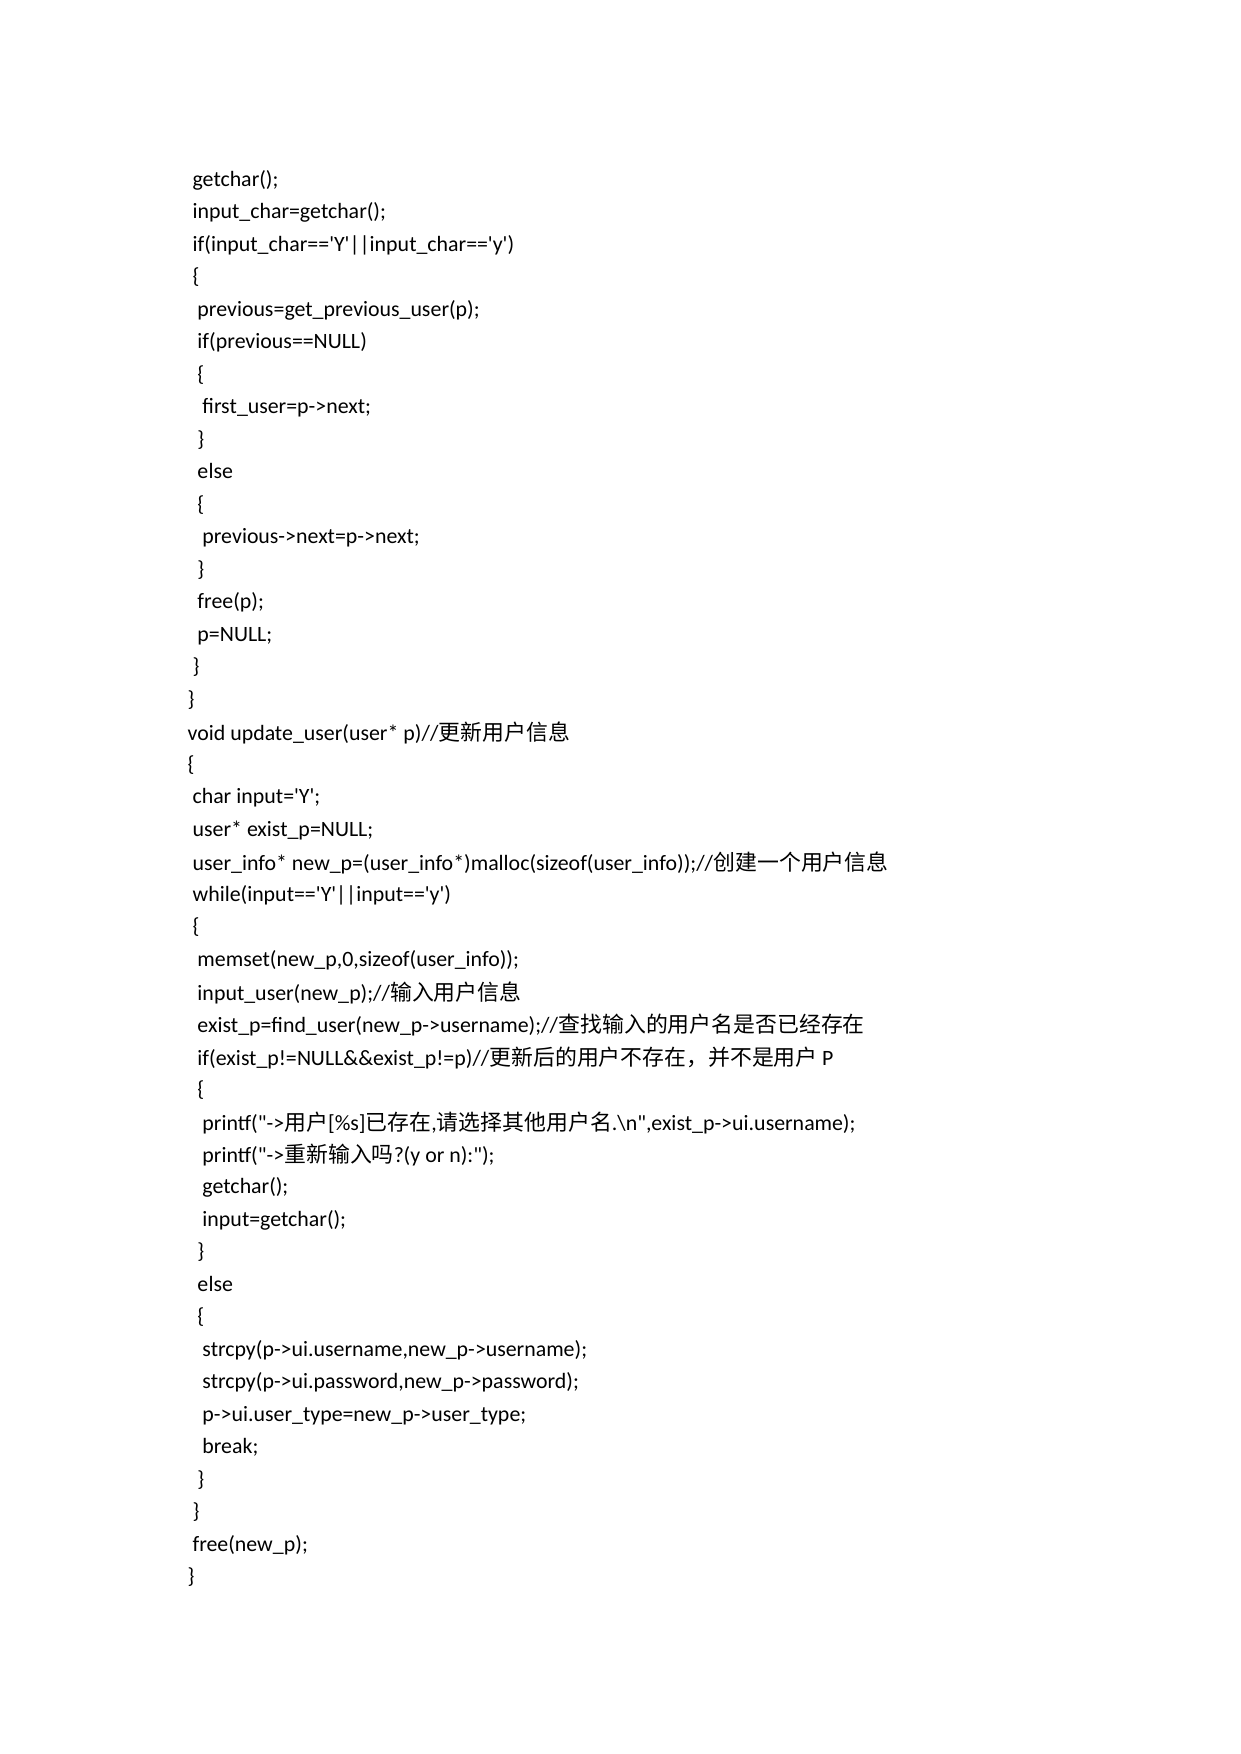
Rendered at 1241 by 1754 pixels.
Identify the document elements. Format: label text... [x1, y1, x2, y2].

text strcpy(p->ui.username,new_p->username); [187, 1332, 1053, 1364]
text } [187, 649, 1053, 682]
text printf("->用户[%s]已存在,请选择其他用户名.\n",exist_p->ui.username); [187, 1104, 1053, 1137]
text exist_p=find_user(new_p->username);//查找输入的用户名是否已经存在 [187, 1007, 1053, 1039]
text input=getchar(); [187, 1202, 1053, 1234]
text user* exist_p=NULL; [187, 812, 1053, 844]
text free(p); [187, 584, 1053, 617]
text void update_user(user* p)//更新用户信息 [187, 714, 1053, 747]
text { [187, 1299, 1053, 1332]
text printf("->重新输入吗?(y or n):"); [187, 1137, 1053, 1169]
text char input='Y'; [187, 779, 1053, 812]
text { [187, 357, 1053, 389]
text previous=get_previous_user(p); [187, 292, 1053, 324]
text else [187, 1267, 1053, 1299]
text input_char=getchar(); [187, 194, 1053, 227]
text memset(new_p,0,sizeof(user_info)); [187, 942, 1053, 974]
text p=NULL; [187, 617, 1053, 649]
text } [187, 422, 1053, 454]
text } [187, 1559, 1053, 1592]
text user_info* new_p=(user_info*)malloc(sizeof(user_info));//创建一个用户信息 [187, 844, 1053, 877]
text } [187, 1462, 1053, 1494]
text } [187, 1234, 1053, 1267]
text { [187, 909, 1053, 942]
text } [187, 552, 1053, 584]
text { [187, 747, 1053, 779]
text strcpy(p->ui.password,new_p->password); [187, 1364, 1053, 1397]
text if(exist_p!=NULL&&exist_p!=p)//更新后的用户不存在，并不是用户P [187, 1039, 1053, 1072]
text input_user(new_p);//输入用户信息 [187, 974, 1053, 1007]
text { [187, 487, 1053, 519]
text getchar(); [187, 162, 1053, 194]
text getchar(); [187, 1169, 1053, 1202]
text previous->next=p->next; [187, 519, 1053, 552]
text while(input=='Y'||input=='y') [187, 877, 1053, 909]
text { [187, 1072, 1053, 1104]
text first_user=p->next; [187, 389, 1053, 422]
text if(previous==NULL) [187, 324, 1053, 357]
text p->ui.user_type=new_p->user_type; [187, 1397, 1053, 1429]
text if(input_char=='Y'||input_char=='y') [187, 227, 1053, 259]
text free(new_p); [187, 1527, 1053, 1559]
text } [187, 1494, 1053, 1527]
text break; [187, 1429, 1053, 1462]
text else [187, 454, 1053, 487]
text } [187, 682, 1053, 714]
text { [187, 259, 1053, 292]
